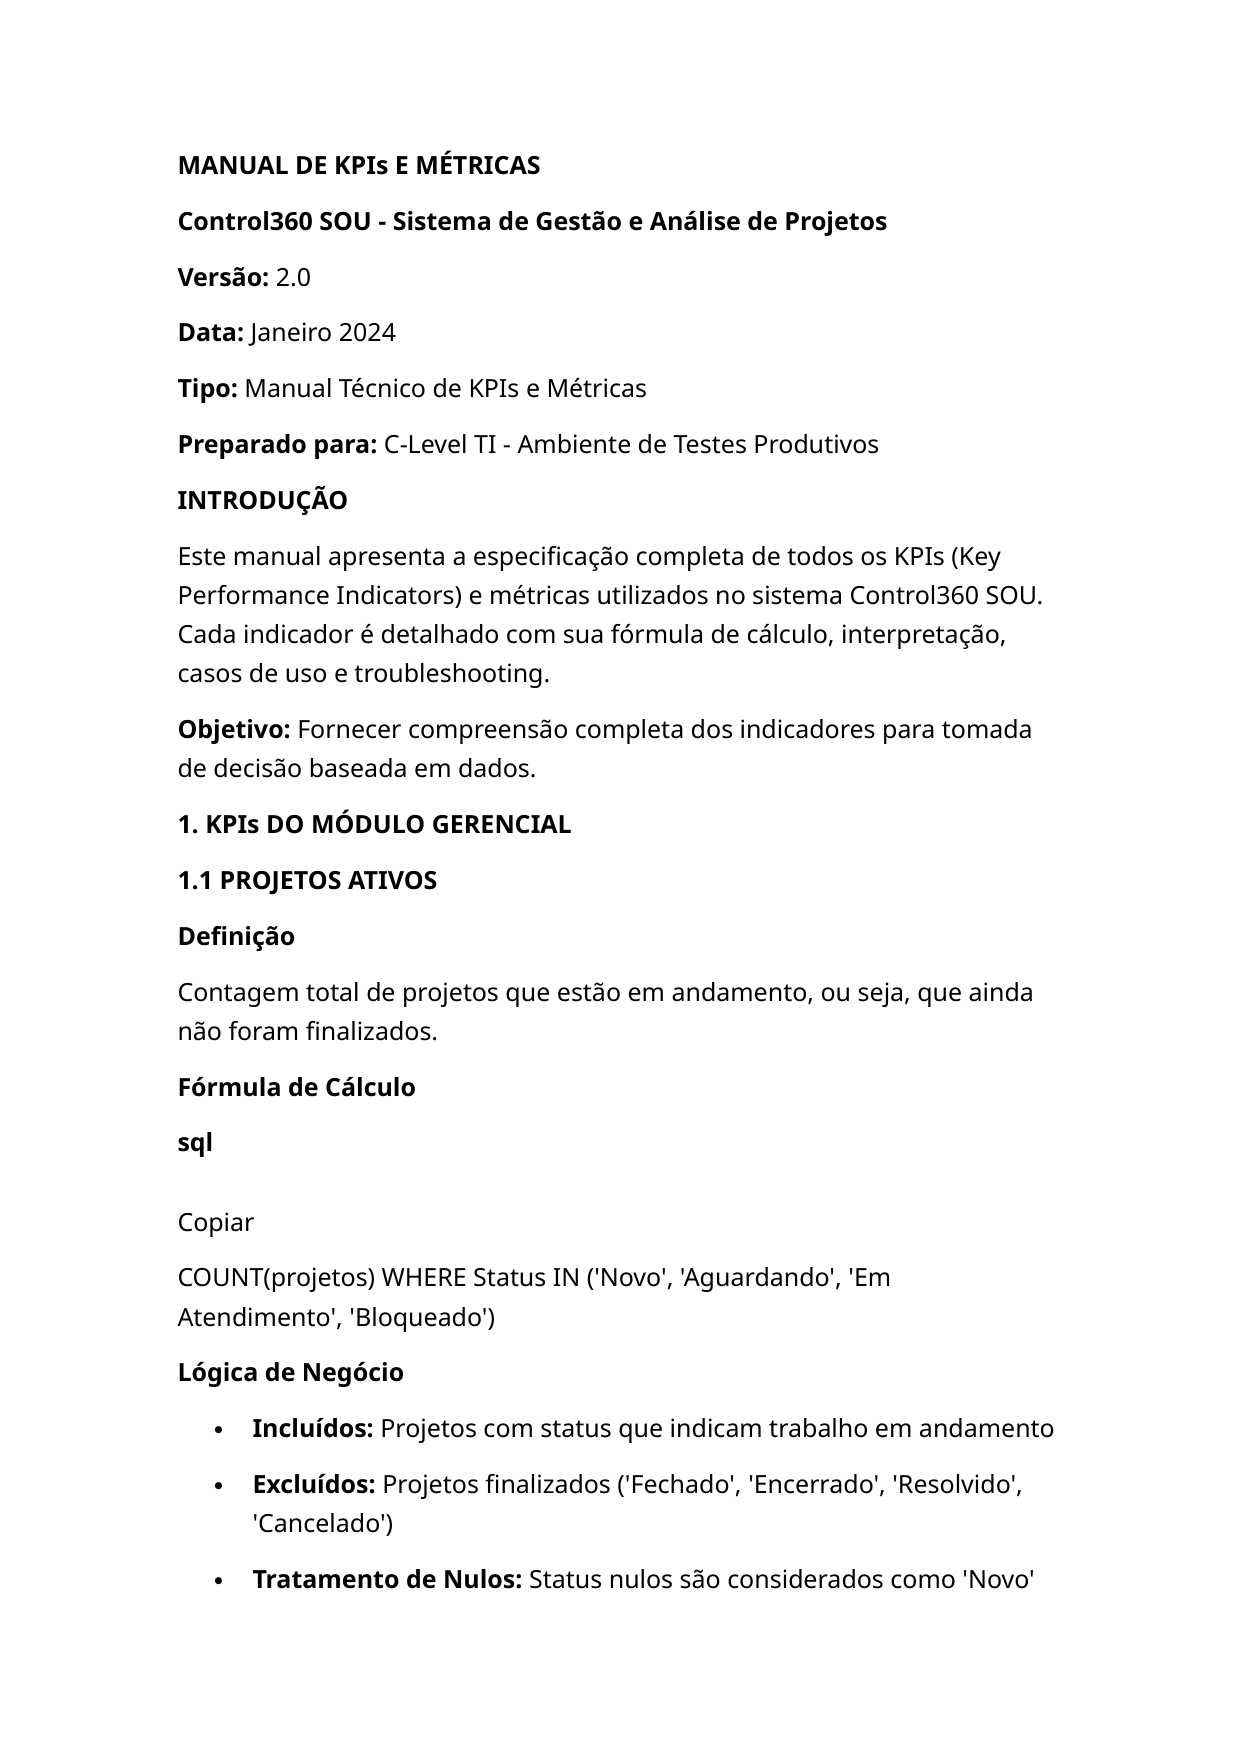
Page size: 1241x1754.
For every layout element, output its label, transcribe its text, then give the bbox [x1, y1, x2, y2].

list Excluídos: Projetos finalizados ('Fechado', 'Encerrado', 'Resolvido', 'Cancelado') [215, 1467, 1063, 1540]
text Este manual apresenta a especificação completa de todos os KPIs (Key Performance Indicators) e métricas utilizados no sistema Control360 SOU. Cada indicador é detalhado com sua fórmula de cálculo, interpretação, casos de uso e troubleshooting. [177, 538, 1063, 690]
text Control360 SOU - Sistema de Gestão e Análise de Projetos [177, 203, 1063, 237]
text Copiar [177, 1181, 1063, 1238]
text INTRODUÇÃO [177, 483, 1063, 517]
list Tratamento de Nulos: Status nulos são considerados como 'Novo' [215, 1562, 1063, 1596]
text sql [177, 1125, 1063, 1159]
text Versão: 2.0 [177, 259, 1063, 293]
text Definição [177, 918, 1063, 952]
text COUNT(projetos) WHERE Status IN ('Novo', 'Aguardando', 'Em Atendimento', 'Bloqueado') [177, 1260, 1063, 1333]
text MANUAL DE KPIs E MÉTRICAS [177, 148, 1063, 182]
text 1.1 PROJETOS ATIVOS [177, 863, 1063, 897]
text Lógica de Negócio [177, 1355, 1063, 1389]
list Incluídos: Projetos com status que indicam trabalho em andamento [215, 1411, 1063, 1445]
text Fórmula de Cálculo [177, 1069, 1063, 1103]
text Objetivo: Fornecer compreensão completa dos indicadores para tomada de decisão baseada em dados. [177, 712, 1063, 785]
text Preparado para: C-Level TI - Ambiente de Testes Produtivos [177, 427, 1063, 461]
text Contagem total de projetos que estão em andamento, ou seja, que ainda não foram finalizados. [177, 974, 1063, 1047]
text 1. KPIs DO MÓDULO GERENCIAL [177, 807, 1063, 841]
text Data: Janeiro 2024 [177, 315, 1063, 349]
text Tipo: Manual Técnico de KPIs e Métricas [177, 371, 1063, 405]
